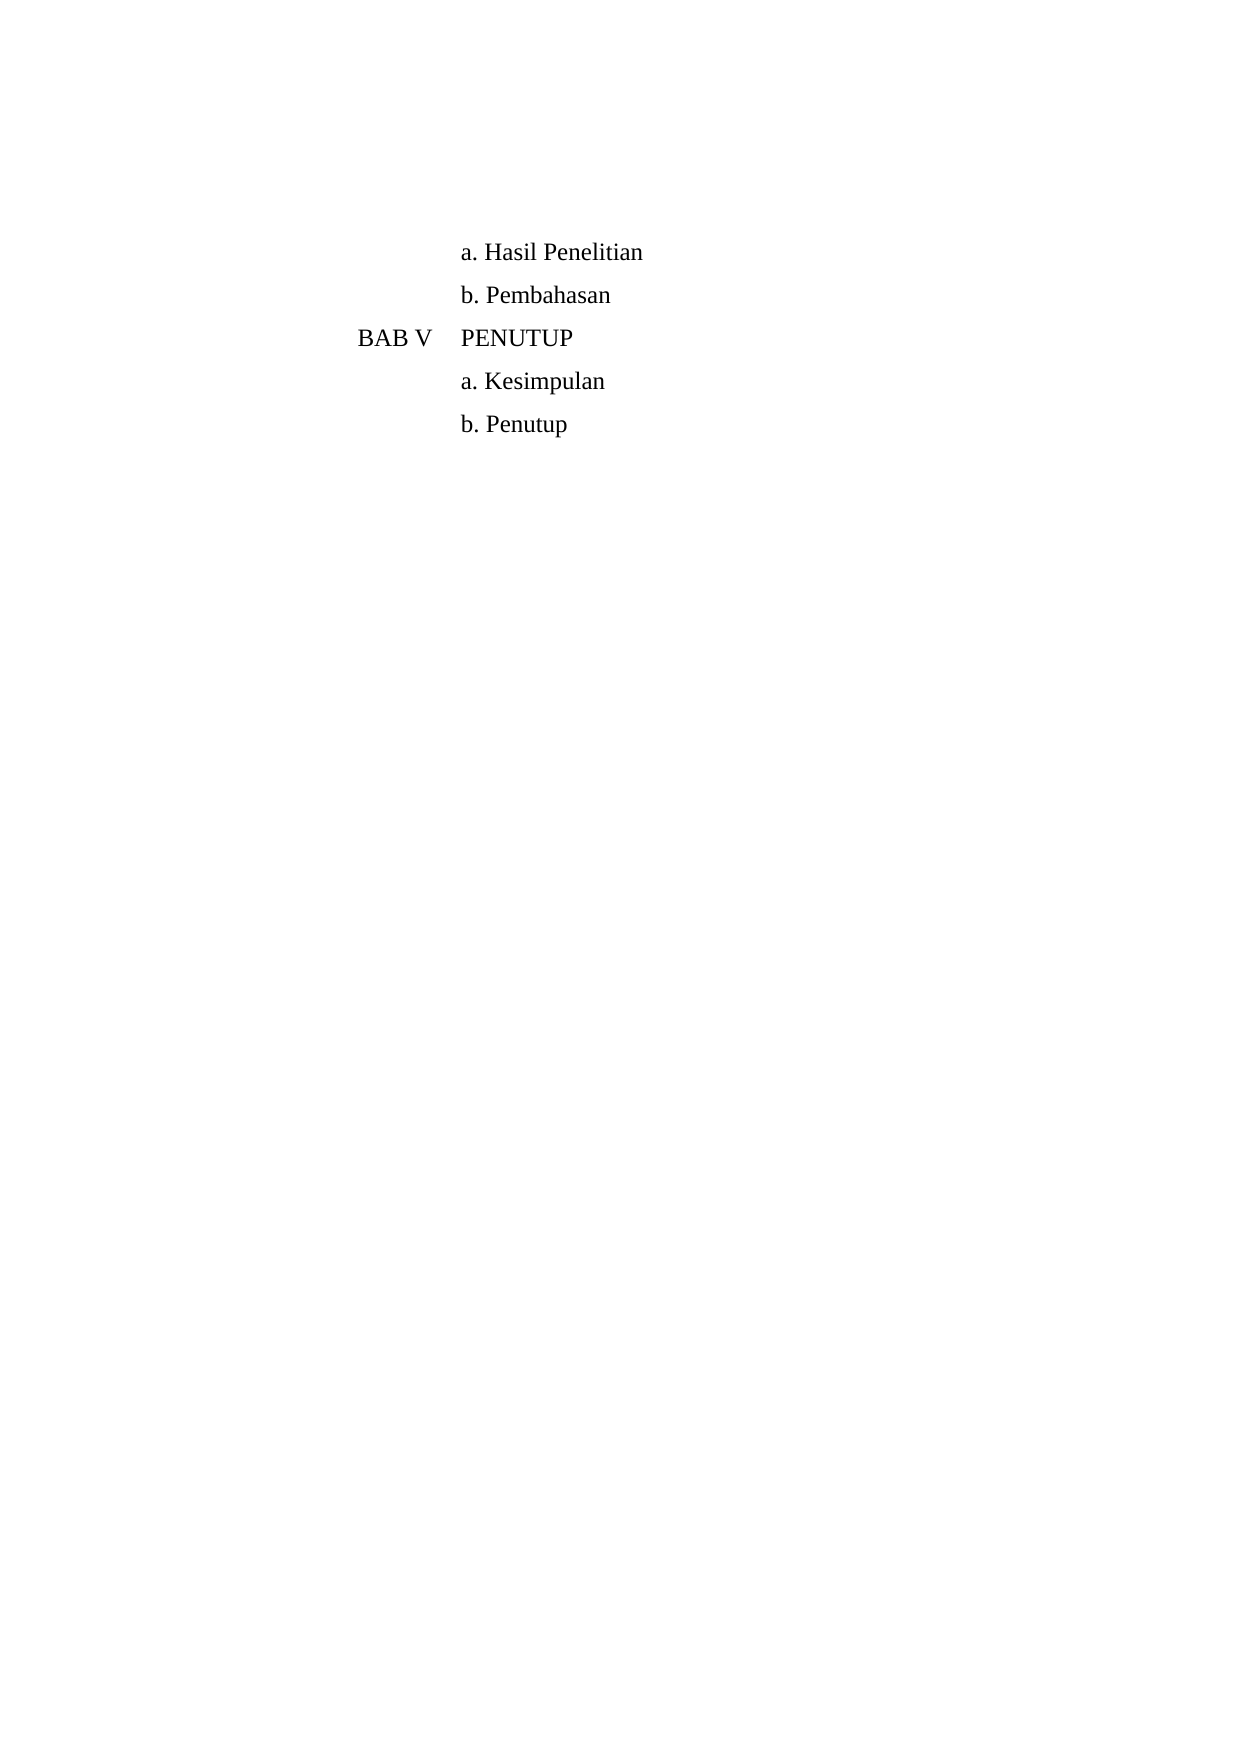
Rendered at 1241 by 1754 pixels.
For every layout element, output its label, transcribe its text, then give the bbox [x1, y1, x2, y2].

text BAB V PENUTUP a. Kesimpulan b. Penutup [236, 323, 1063, 438]
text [236, 237, 1063, 309]
